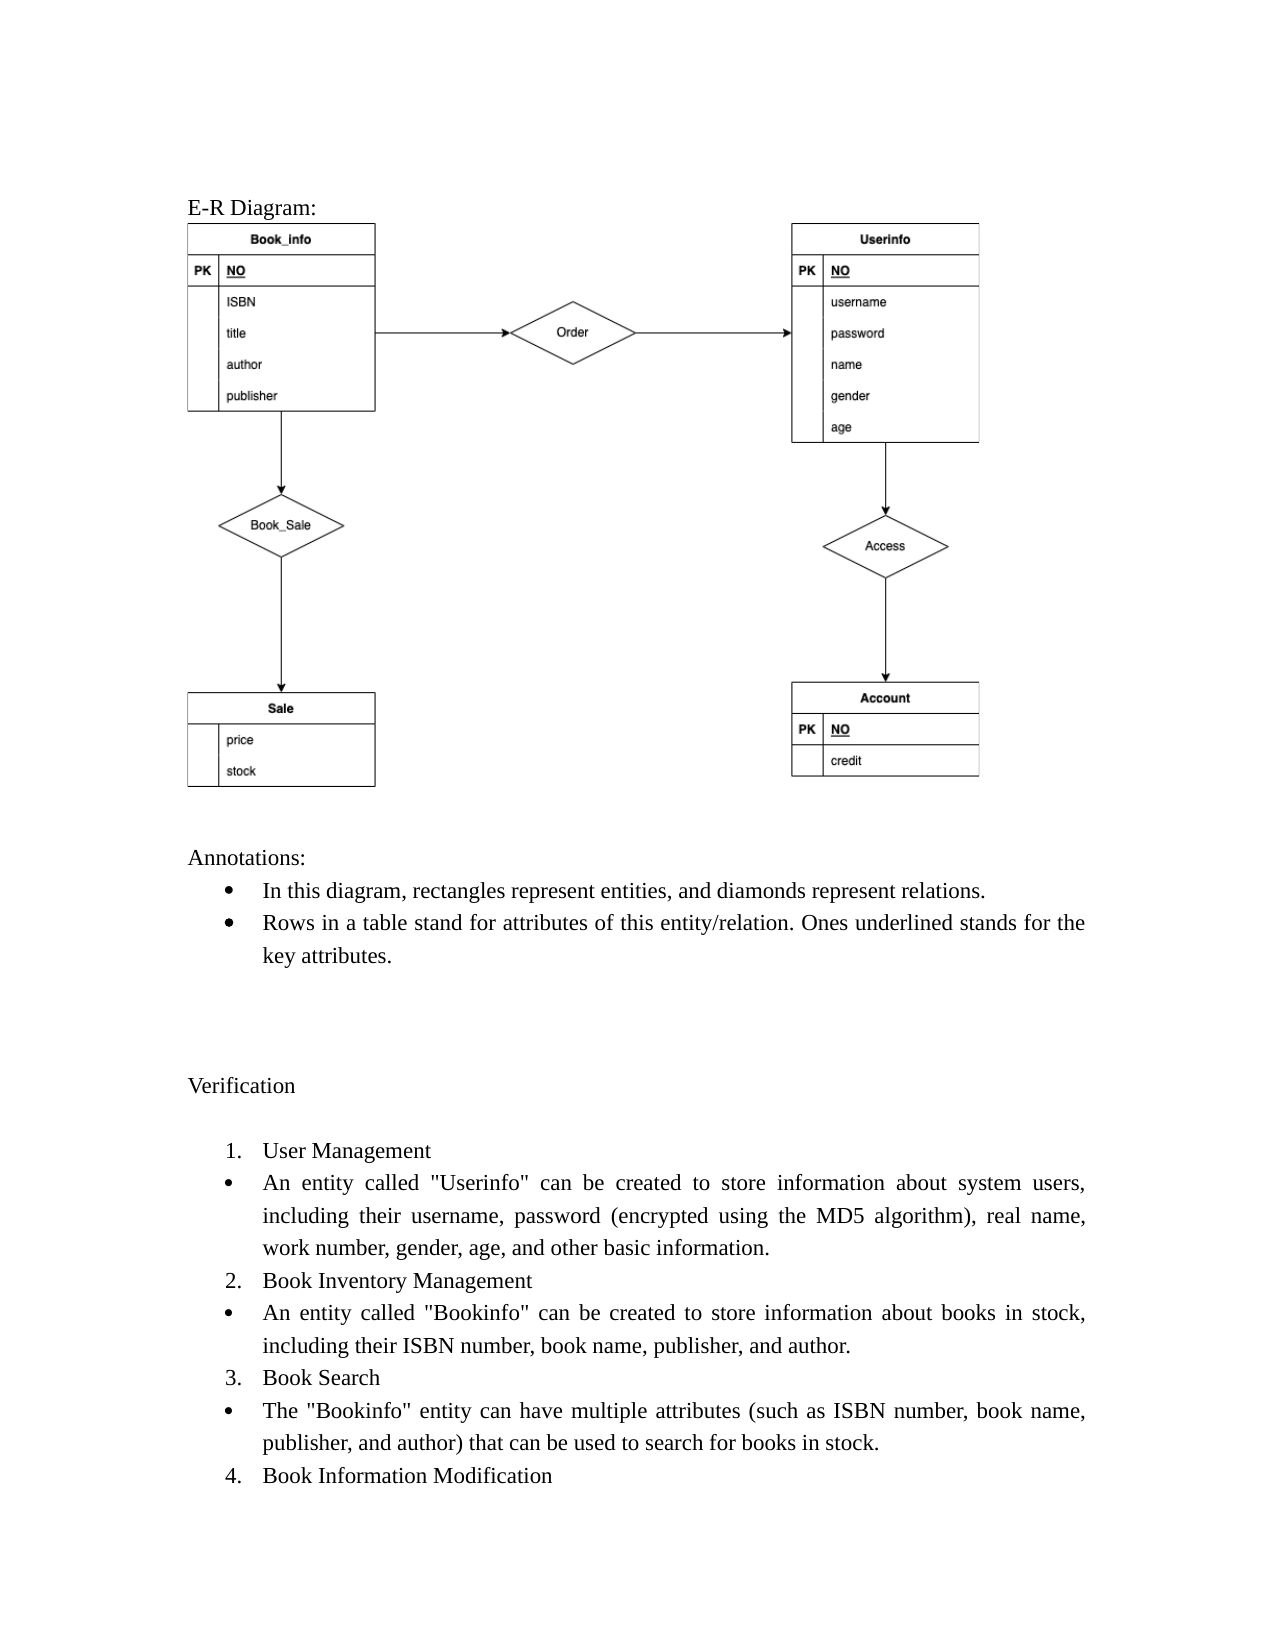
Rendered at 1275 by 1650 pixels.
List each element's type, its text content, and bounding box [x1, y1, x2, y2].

picture [187, 223, 980, 787]
text Verification [187, 1069, 1087, 1101]
list Rows in a table stand for attributes of this entity/relation. Ones underlined stands for the key attributes. [225, 906, 1087, 971]
list An entity called "Bookinfo" can be created to store information about books in stock, including their ISBN number, book name, publisher, and author. [225, 1296, 1087, 1361]
list An entity called "Userinfo" can be created to store information about system users, including their username, password (encrypted using the MD5 algorithm), real name, work number, gender, age, and other basic information. [225, 1166, 1087, 1264]
list In this diagram, rectangles represent entities, and diamonds represent relations. [225, 874, 1087, 906]
list User Management [225, 1134, 1087, 1166]
list Book Search [225, 1361, 1087, 1394]
text Annotations: [187, 841, 1087, 874]
text E-R Diagram: [187, 191, 1087, 224]
list Book Inventory Management [225, 1264, 1087, 1296]
list Book Information Modification [225, 1459, 1087, 1491]
list The "Bookinfo" entity can have multiple attributes (such as ISBN number, book name, publisher, and author) that can be used to search for books in stock. [225, 1394, 1087, 1459]
